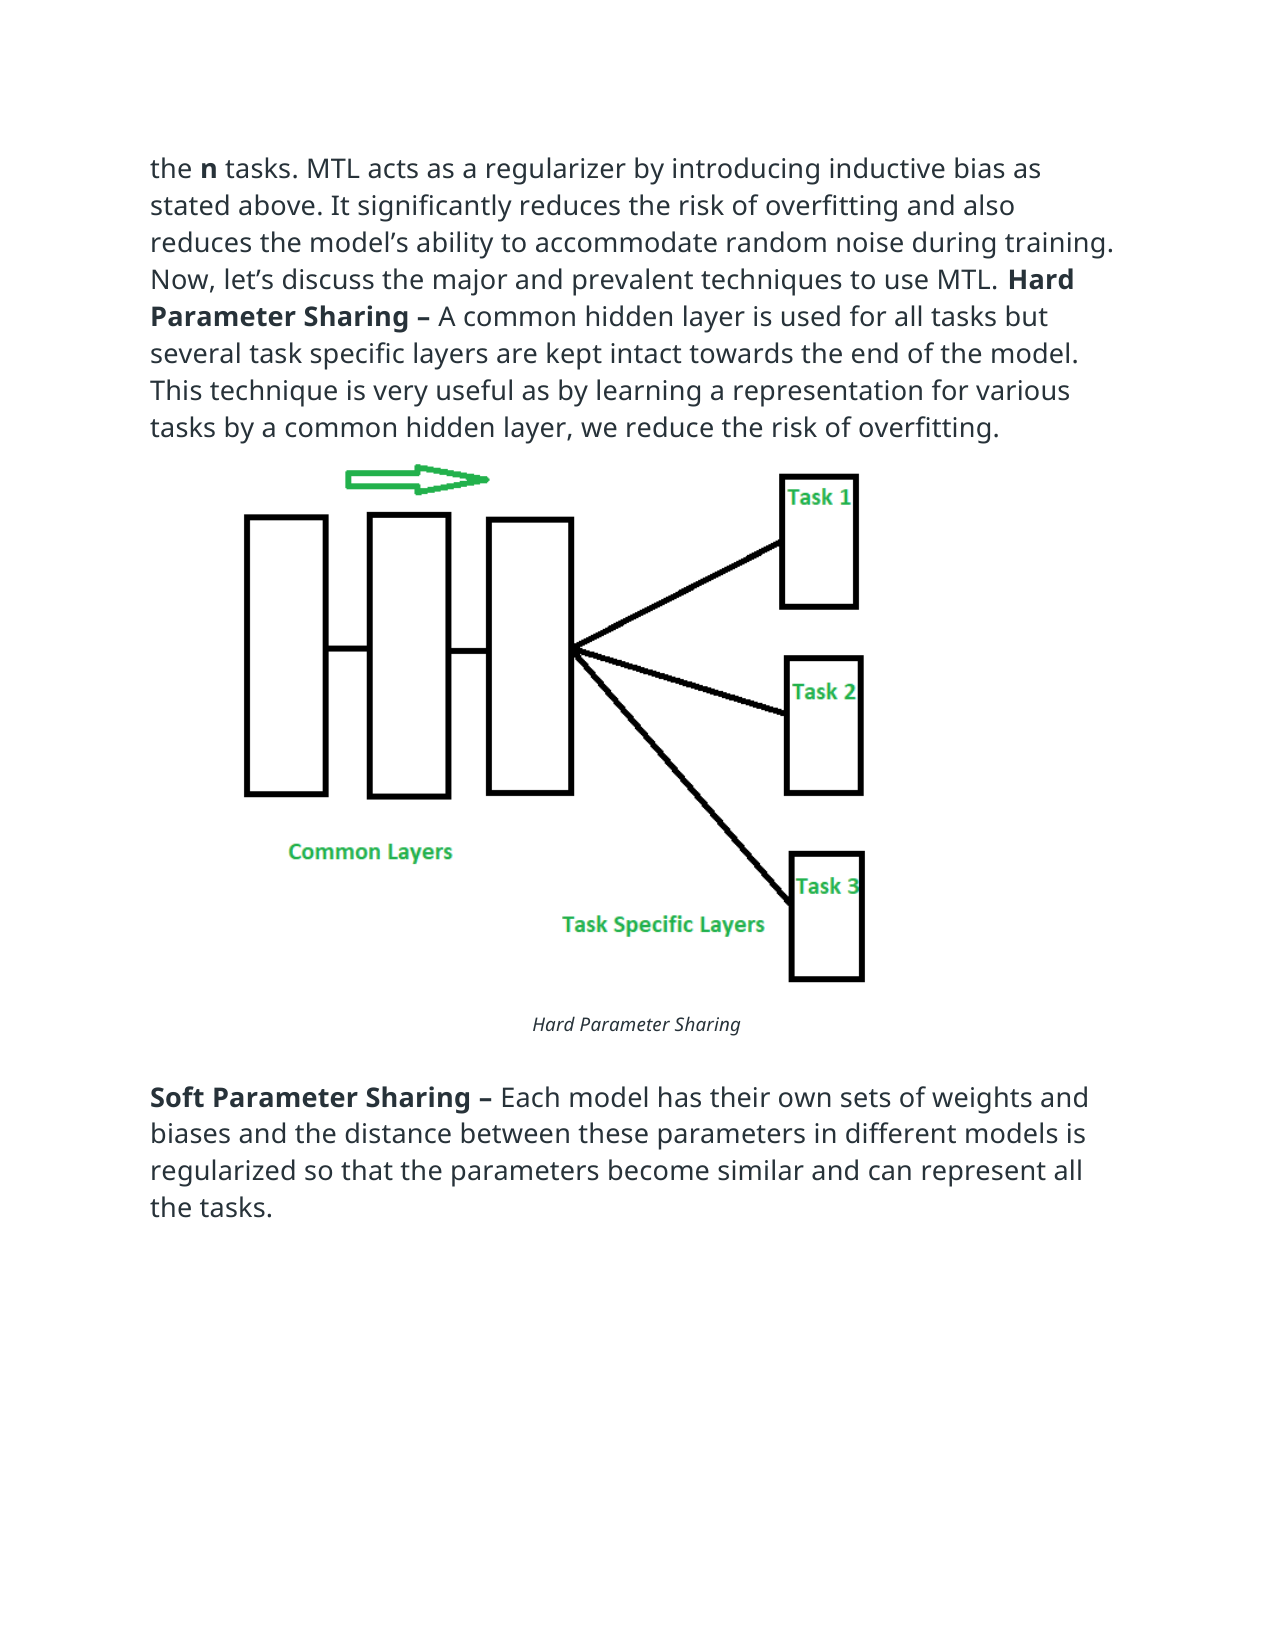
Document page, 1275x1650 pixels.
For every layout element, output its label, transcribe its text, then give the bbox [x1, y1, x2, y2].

picture [150, 445, 1125, 993]
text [150, 150, 1125, 445]
text Soft Parameter Sharing – Each model has their own sets of weights and biases and the distance between these parameters in different models is regularized so that the parameters become similar and can represent all the tasks. [150, 1078, 1125, 1226]
text Hard Parameter Sharing [150, 1011, 1125, 1037]
